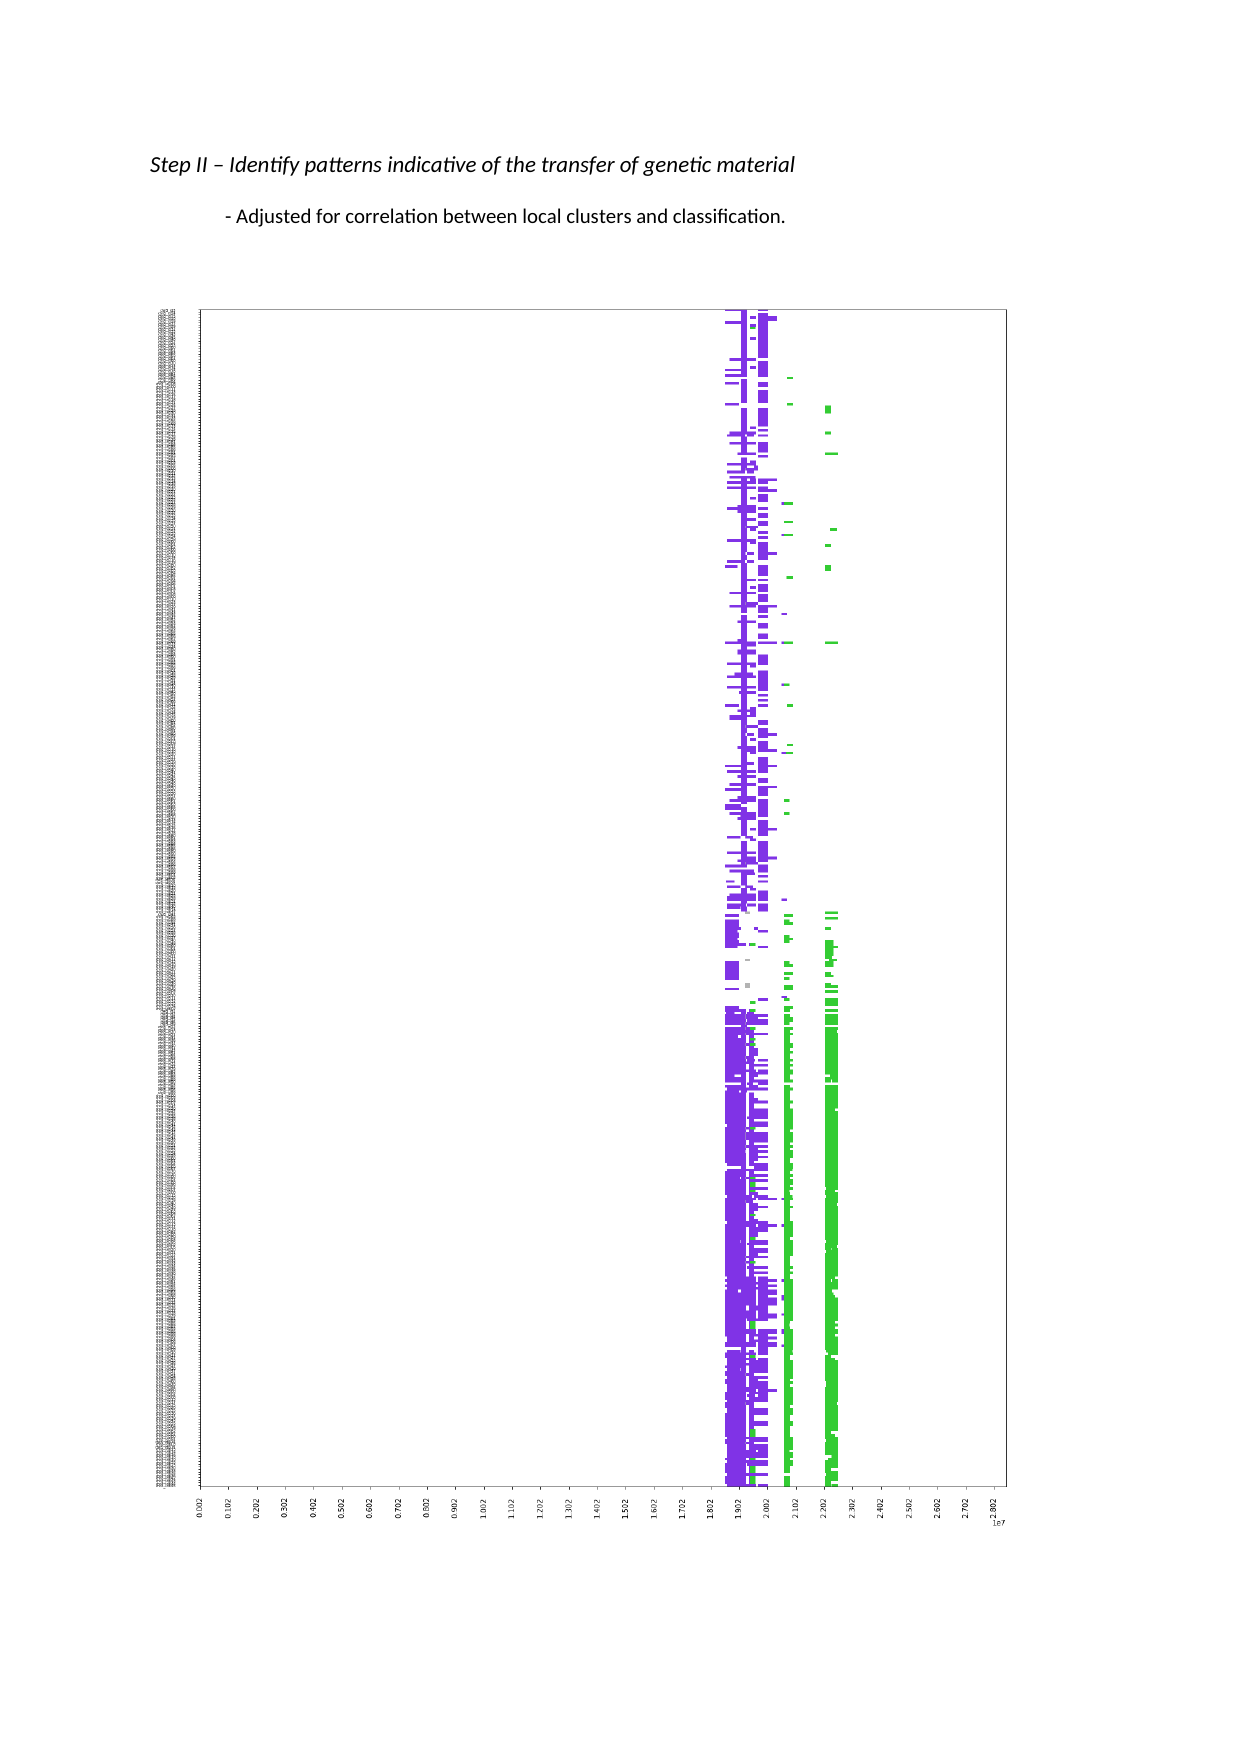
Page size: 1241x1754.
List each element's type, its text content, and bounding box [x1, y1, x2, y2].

text - Adjusted for correlation between local clusters and classification. [150, 203, 1090, 228]
picture [150, 303, 1013, 1531]
text Step II – Identify patterns indicative of the transfer of genetic material [150, 150, 1090, 178]
